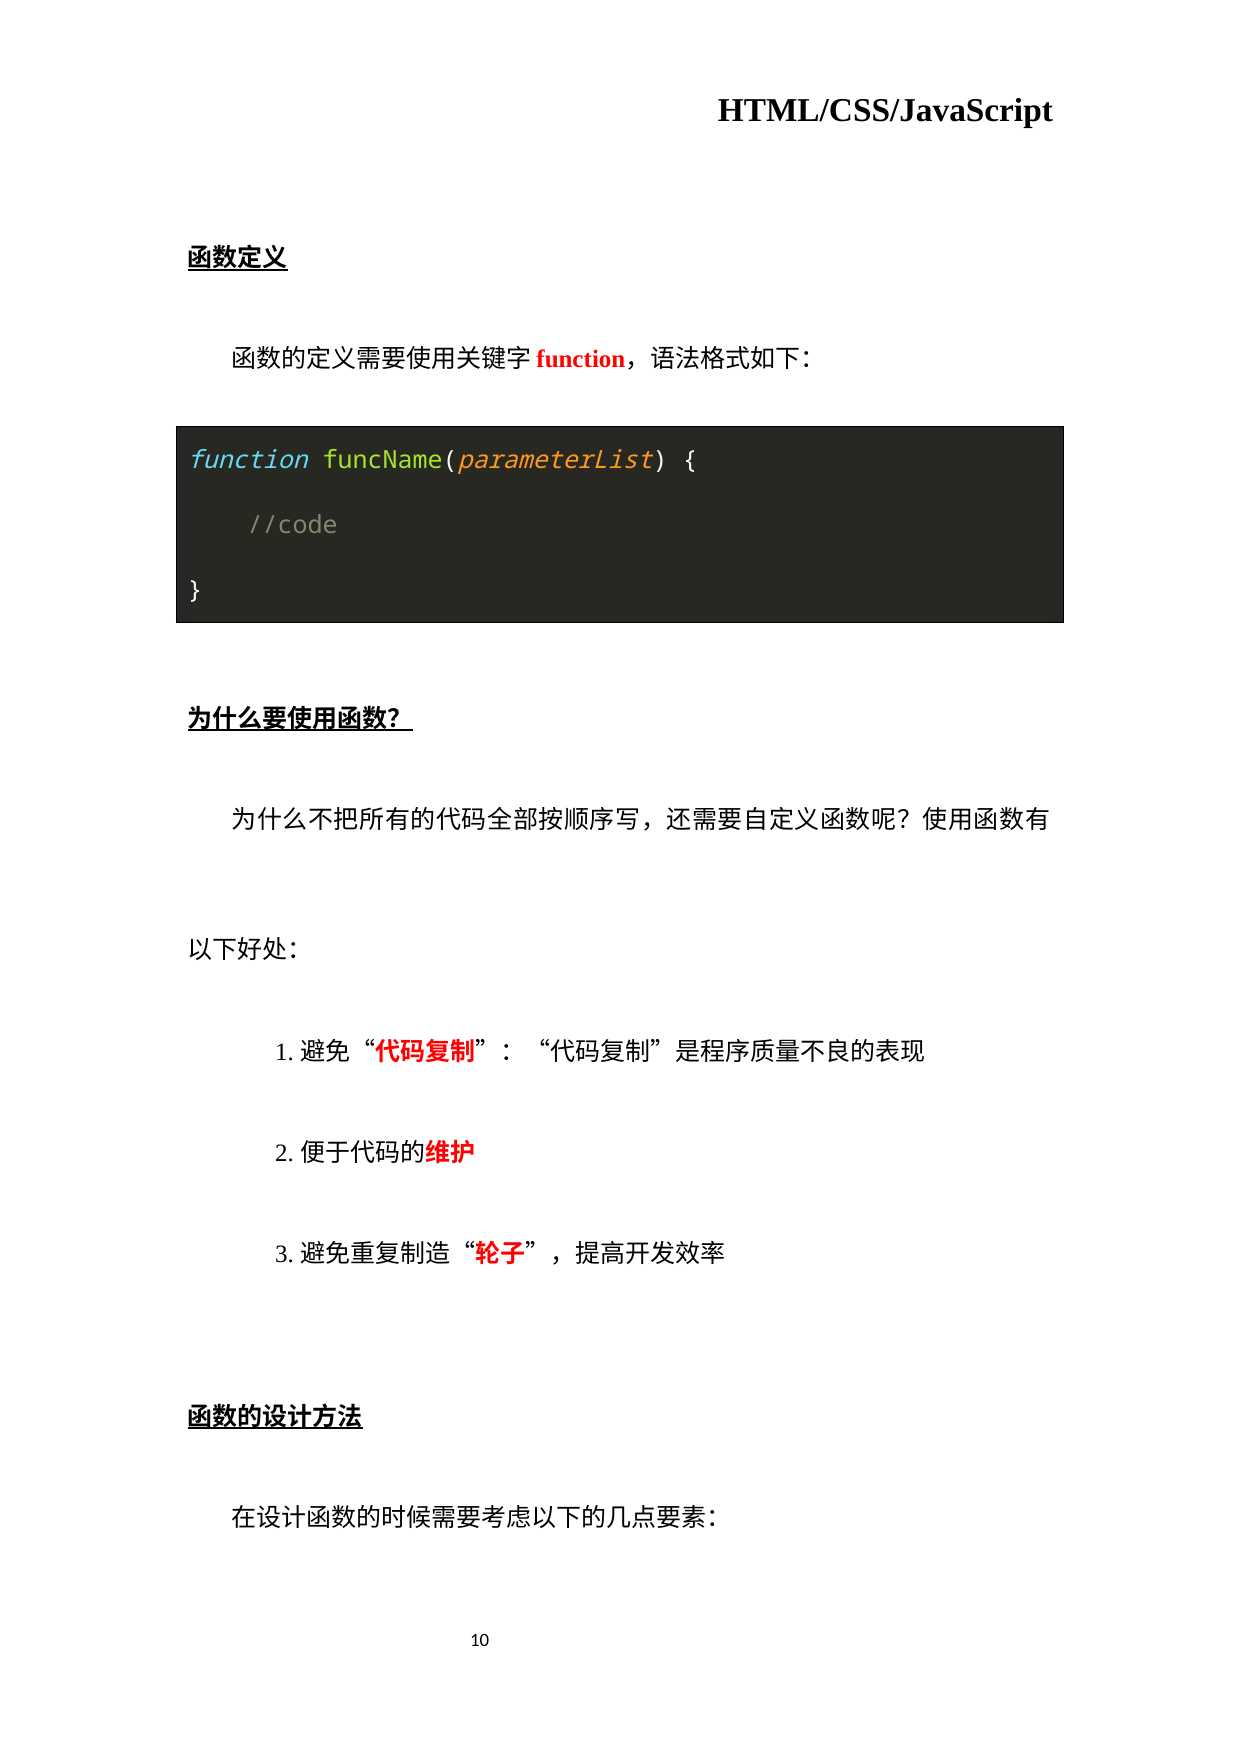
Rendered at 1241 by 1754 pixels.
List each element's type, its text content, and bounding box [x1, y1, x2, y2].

list 函数的设计方法 [187, 1382, 1053, 1447]
list 为什么不把所有的代码全部按顺序写，还需要自定义函数呢？使用函数有以下好处： [187, 785, 1053, 980]
list 3. 避免重复制造“轮子”，提高开发效率 [231, 1219, 1053, 1284]
list 函数的定义需要使用关键字function，语法格式如下： [187, 324, 1053, 389]
list 2. 便于代码的维护 [231, 1118, 1053, 1183]
list 为什么要使用函数？ [187, 684, 1053, 749]
list 函数定义 [187, 223, 1053, 288]
list 1. 避免“代码复制”：“代码复制”是程序质量不良的表现 [231, 1017, 1053, 1082]
list 在设计函数的时候需要考虑以下的几点要素： [187, 1483, 1053, 1548]
